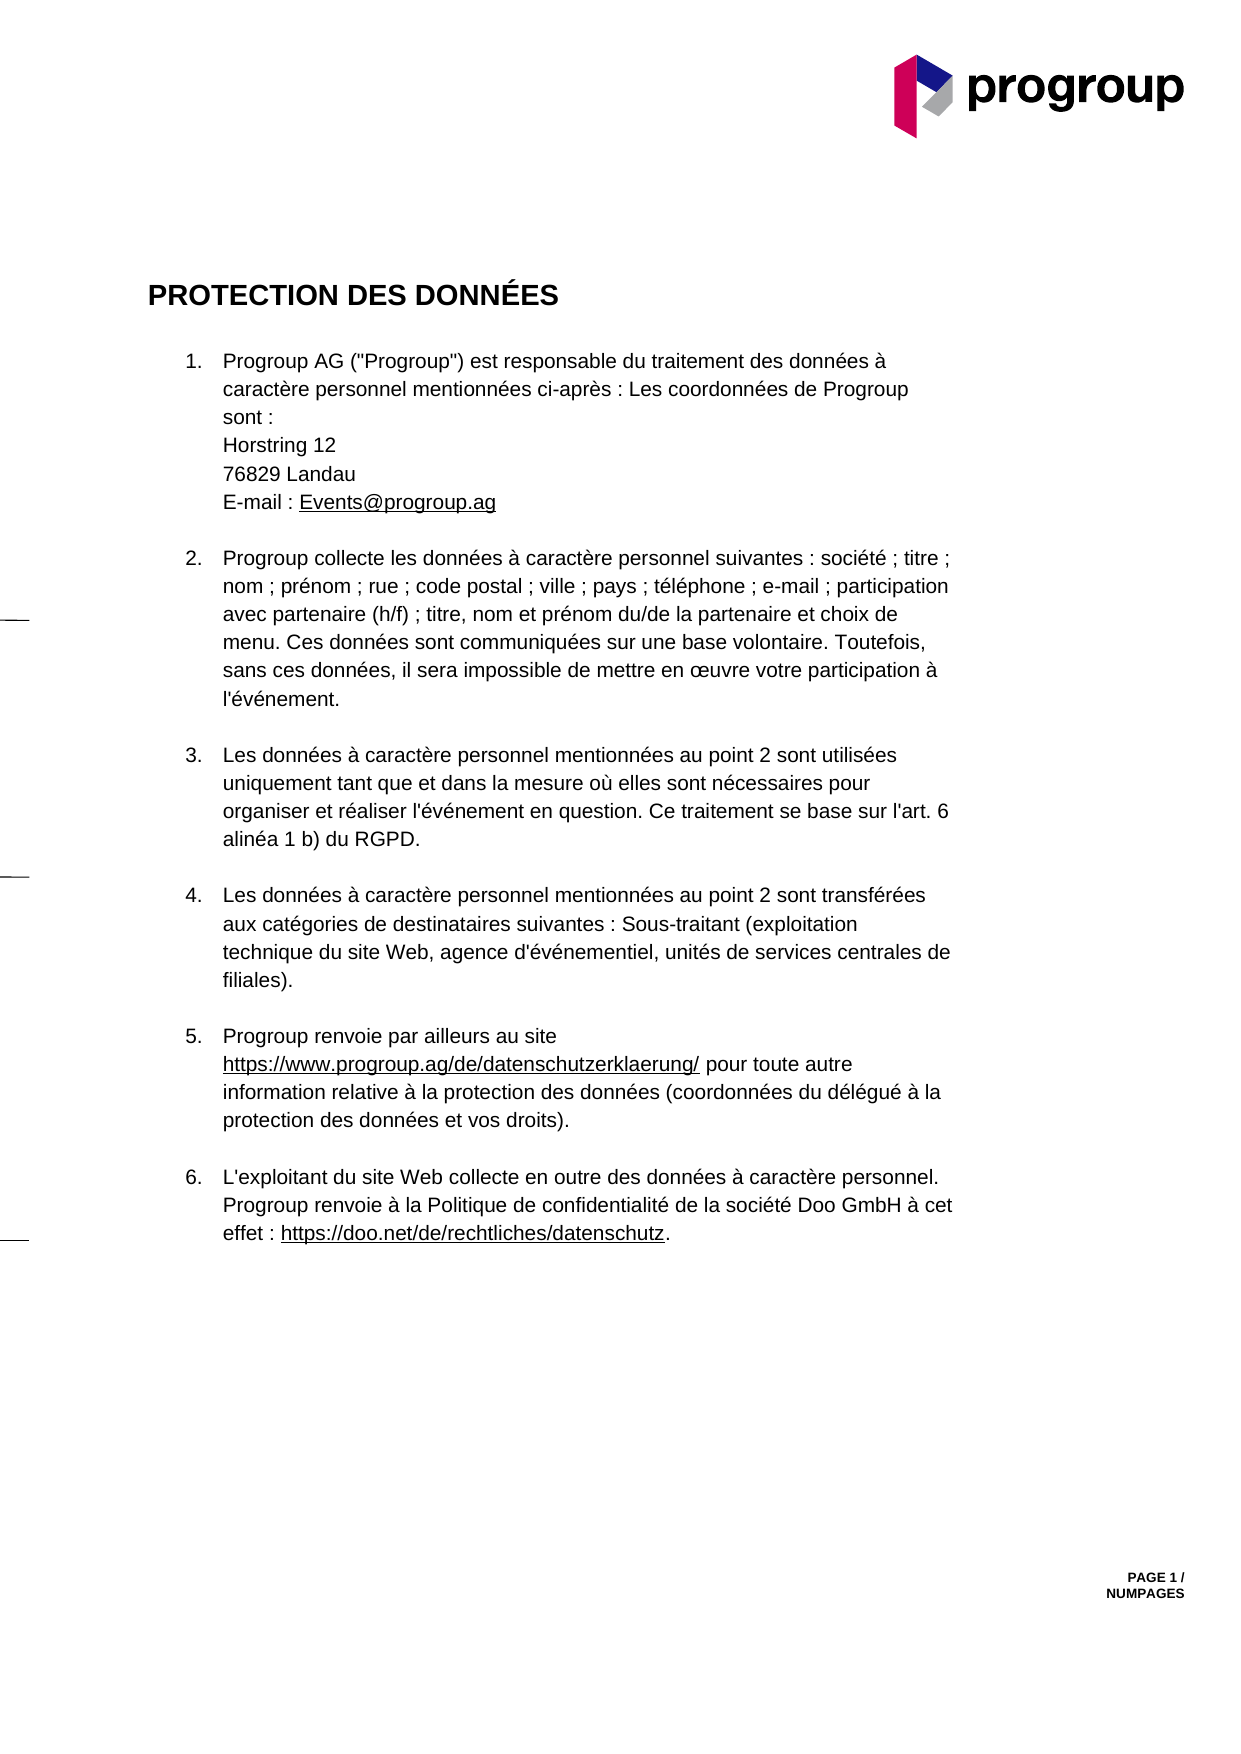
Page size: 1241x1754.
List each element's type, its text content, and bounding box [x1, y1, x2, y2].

list Les données à caractère personnel mentionnées au point 2 sont utilisées uniquement tant que et dans la mesure où elles sont nécessaires pour organiser et réaliser l'événement en question. Ce traitement se base sur l'art. 6 alinéa 1 b) du RGPD. [185, 738, 954, 851]
text Protection des données [148, 278, 954, 311]
text Horstring 12 [223, 429, 954, 457]
text E-mail : Events@progroup.ag [223, 485, 954, 513]
list Progroup AG ("Progroup") est responsable du traitement des données à caractère personnel mentionnées ci-après : Les coordonnées de Progroup sont : [185, 345, 954, 429]
text 76829 Landau [223, 457, 954, 485]
list Progroup collecte les données à caractère personnel suivantes : société ; titre ; nom ; prénom ; rue ; code postal ; ville ; pays ; téléphone ; e-mail ; participation avec partenaire (h/f) ; titre, nom et prénom du/de la partenaire et choix de menu. Ces données sont communiquées sur une base volontaire. Toutefois, sans ces données, il sera impossible de mettre en œuvre votre participation à l'événement. [185, 542, 954, 710]
list L'exploitant du site Web collecte en outre des données à caractère personnel. Progroup renvoie à la Politique de confidentialité de la société Doo GmbH à cet effet : https://doo.net/de/rechtliches/datenschutz. [185, 1160, 954, 1245]
list Progroup renvoie par ailleurs au site https://www.progroup.ag/de/datenschutzerklaerung/ pour toute autre information relative à la protection des données (coordonnées du délégué à la protection des données et vos droits). [185, 1020, 954, 1132]
list Les données à caractère personnel mentionnées au point 2 sont transférées aux catégories de destinataires suivantes : Sous-traitant (exploitation technique du site Web, agence d'événementiel, unités de services centrales de filiales). [185, 879, 954, 992]
